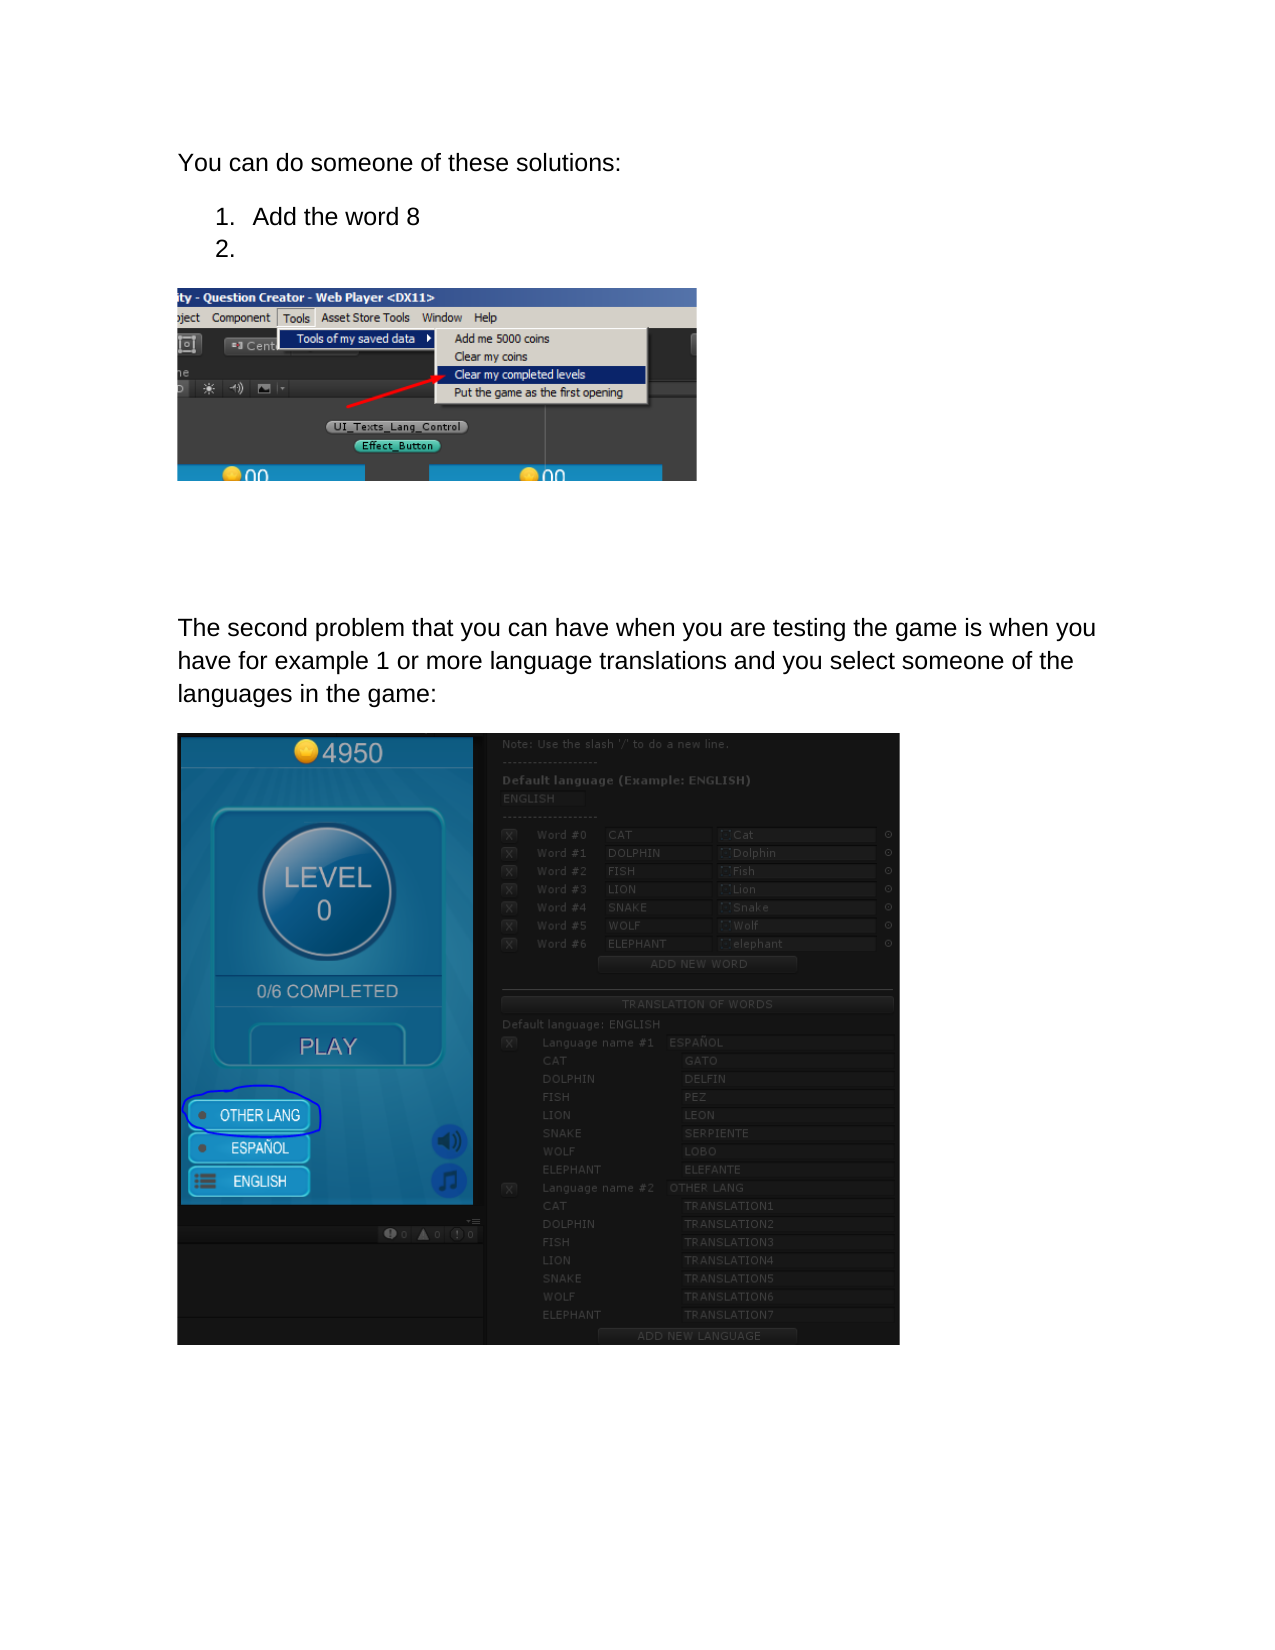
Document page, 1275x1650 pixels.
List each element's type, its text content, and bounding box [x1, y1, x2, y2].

picture [177, 288, 697, 481]
text The second problem that you can have when you are testing the game is when you have for example 1 or more language translations and you select someone of the languages in the game: [177, 613, 1098, 708]
picture [177, 733, 900, 1345]
list Add the word 8 [215, 201, 1098, 230]
text You can do someone of these solutions: [177, 148, 1098, 176]
